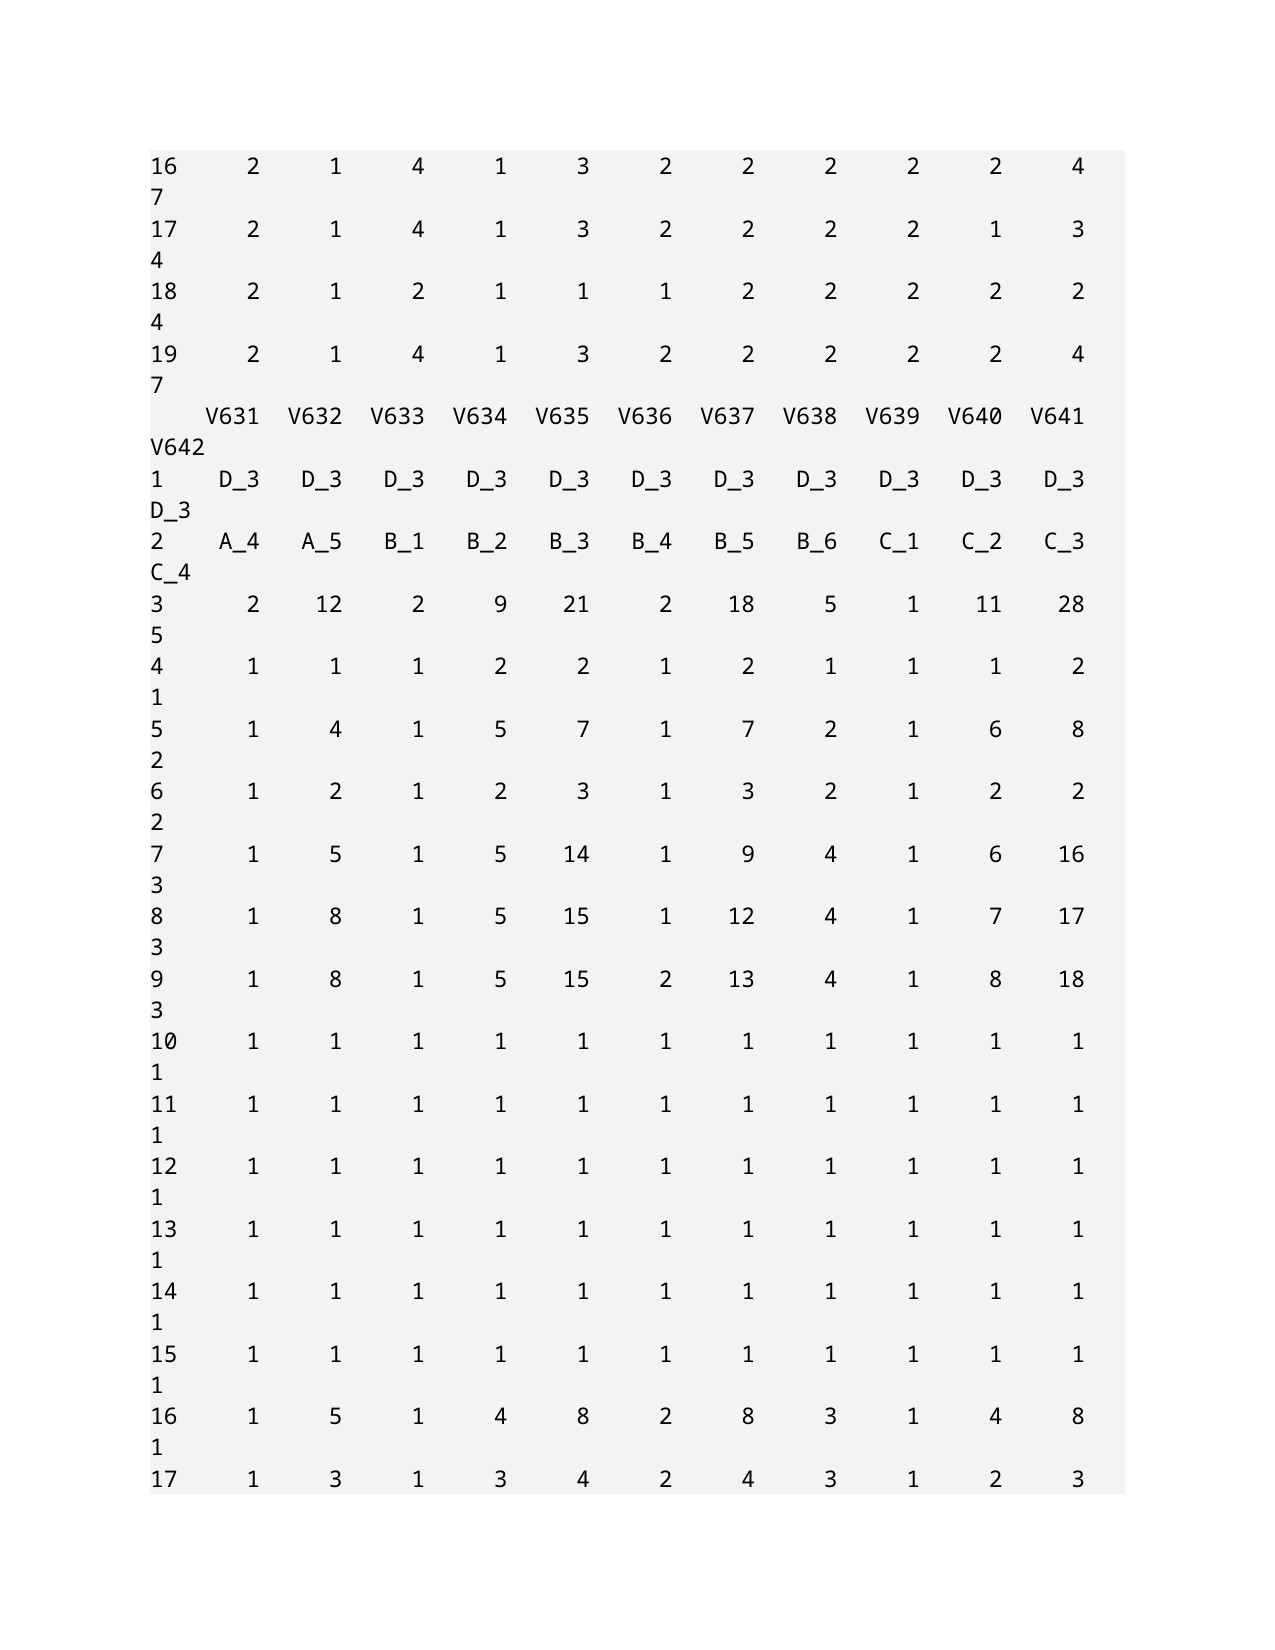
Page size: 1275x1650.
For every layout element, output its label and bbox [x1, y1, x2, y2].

text [150, 150, 1125, 1494]
